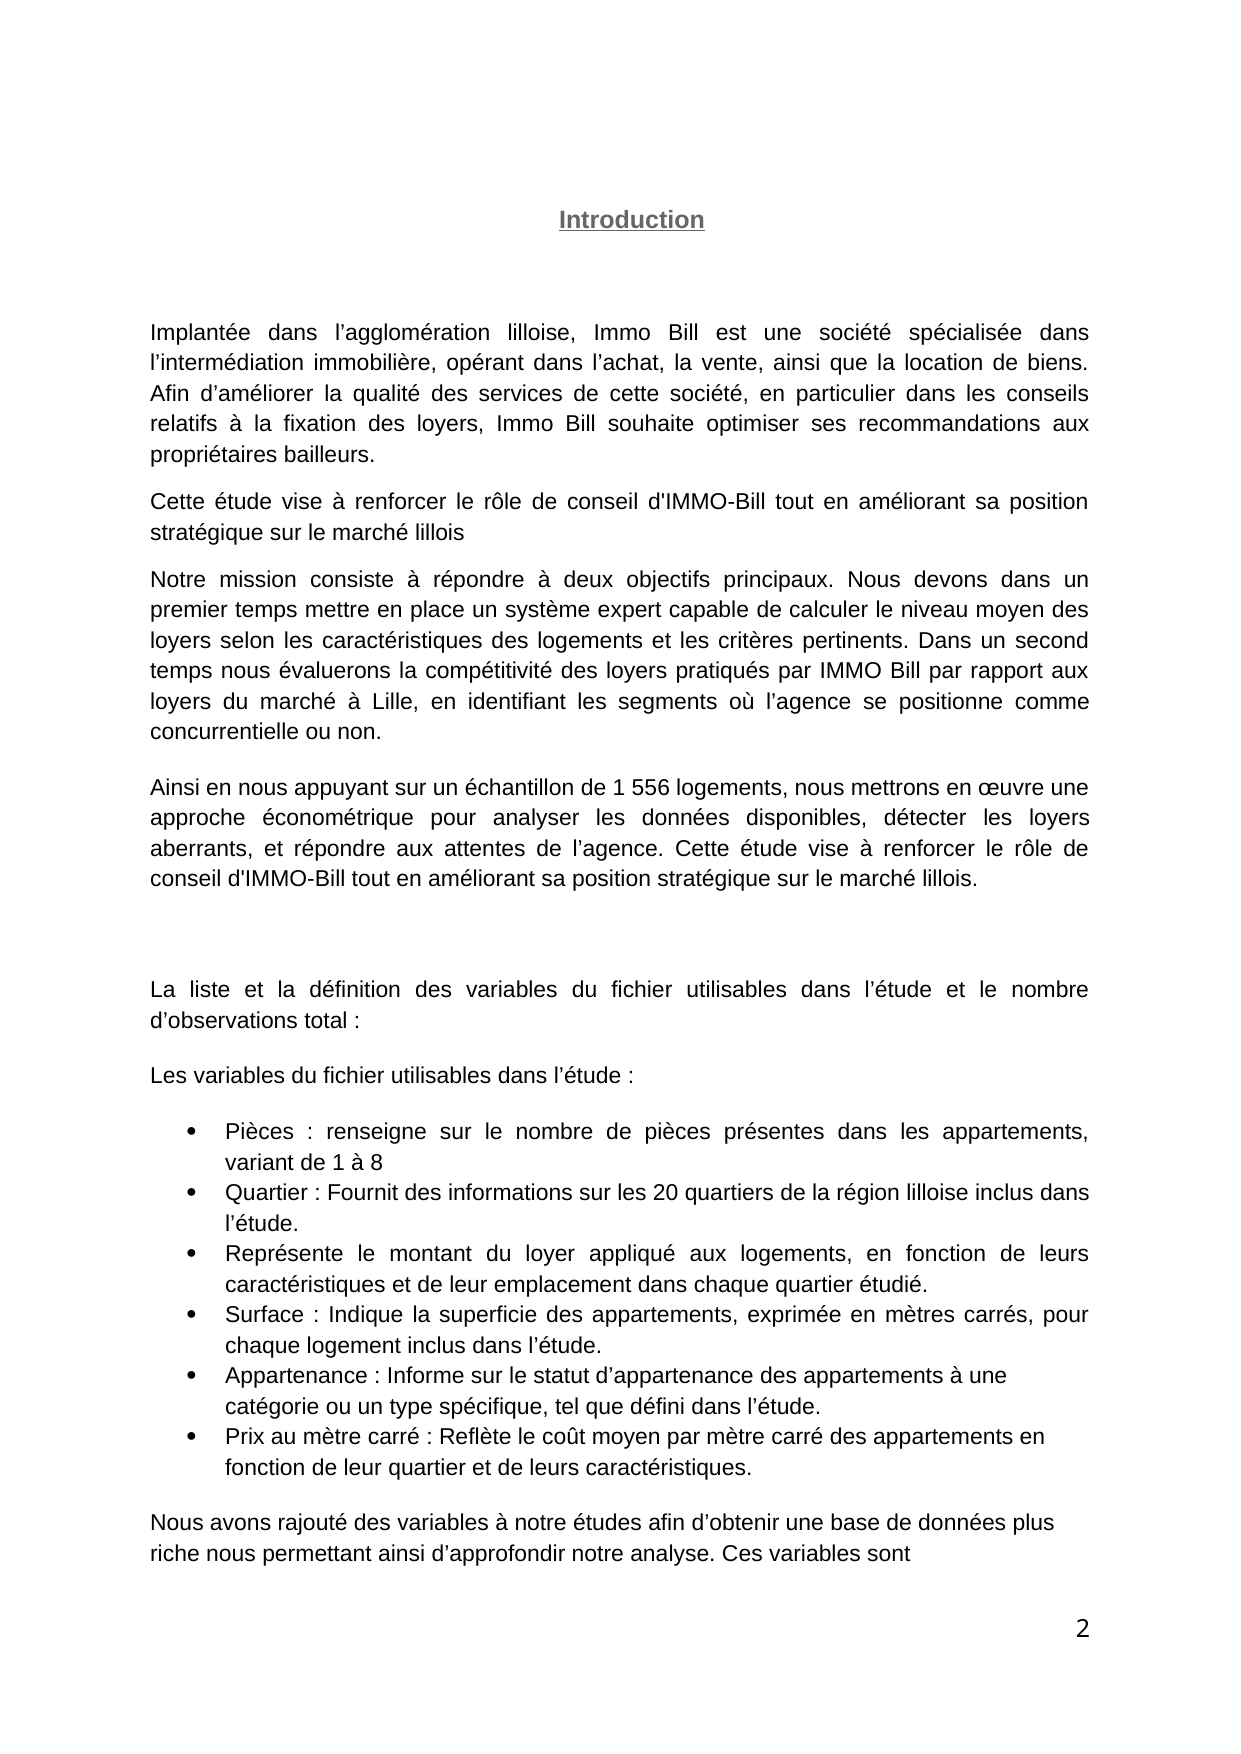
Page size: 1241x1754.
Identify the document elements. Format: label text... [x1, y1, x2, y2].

list Appartenance : Informe sur le statut d’appartenance des appartements à une catégorie ou un type spécifique, tel que défini dans l’étude. [187, 1362, 1090, 1419]
list Prix au mètre carré : Reflète le coût moyen par mètre carré des appartements en fonction de leur quartier et de leurs caractéristiques. [187, 1423, 1090, 1480]
text Notre mission consiste à répondre à deux objectifs principaux. Nous devons dans un premier temps mettre en place un système expert capable de calculer le niveau moyen des loyers selon les caractéristiques des logements et les critères pertinents. Dans un second temps nous évaluerons la compétitivité des loyers pratiqués par IMMO Bill par rapport aux loyers du marché à Lille, en identifiant les segments où l’agence se positionne comme concurrentielle ou non. [150, 566, 1090, 745]
text Nous avons rajouté des variables à notre études afin d’obtenir une base de données plus riche nous permettant ainsi d’approfondir notre analyse. Ces variables sont [150, 1509, 1090, 1566]
text Implantée dans l’agglomération lilloise, Immo Bill est une société spécialisée dans l’intermédiation immobilière, opérant dans l’achat, la vente, ainsi que la location de biens. Afin d’améliorer la qualité des services de cette société, en particulier dans les conseils relatifs à la fixation des loyers, Immo Bill souhaite optimiser ses recommandations aux propriétaires bailleurs. [150, 319, 1090, 467]
list Pièces : renseigne sur le nombre de pièces présentes dans les appartements, variant de 1 à 8 [187, 1118, 1090, 1175]
list Représente le montant du loyer appliqué aux logements, en fonction de leurs caractéristiques et de leur emplacement dans chaque quartier étudié. [187, 1240, 1090, 1297]
text Introduction [150, 205, 1090, 234]
text Ainsi en nous appuyant sur un échantillon de 1 556 logements, nous mettrons en œuvre une approche économétrique pour analyser les données disponibles, détecter les loyers aberrants, et répondre aux attentes de l’agence. Cette étude vise à renforcer le rôle de conseil d'IMMO-Bill tout en améliorant sa position stratégique sur le marché lillois. [150, 774, 1090, 892]
list Quartier : Fournit des informations sur les 20 quartiers de la région lilloise inclus dans l’étude. [187, 1179, 1090, 1236]
text Cette étude vise à renforcer le rôle de conseil d'IMMO-Bill tout en améliorant sa position stratégique sur le marché lillois [150, 488, 1090, 545]
list Surface : Indique la superficie des appartements, exprimée en mètres carrés, pour chaque logement inclus dans l’étude. [187, 1301, 1090, 1358]
text La liste et la définition des variables du fichier utilisables dans l’étude et le nombre d’observations total : [150, 976, 1090, 1033]
text Les variables du fichier utilisables dans l’étude : [150, 1062, 1090, 1089]
